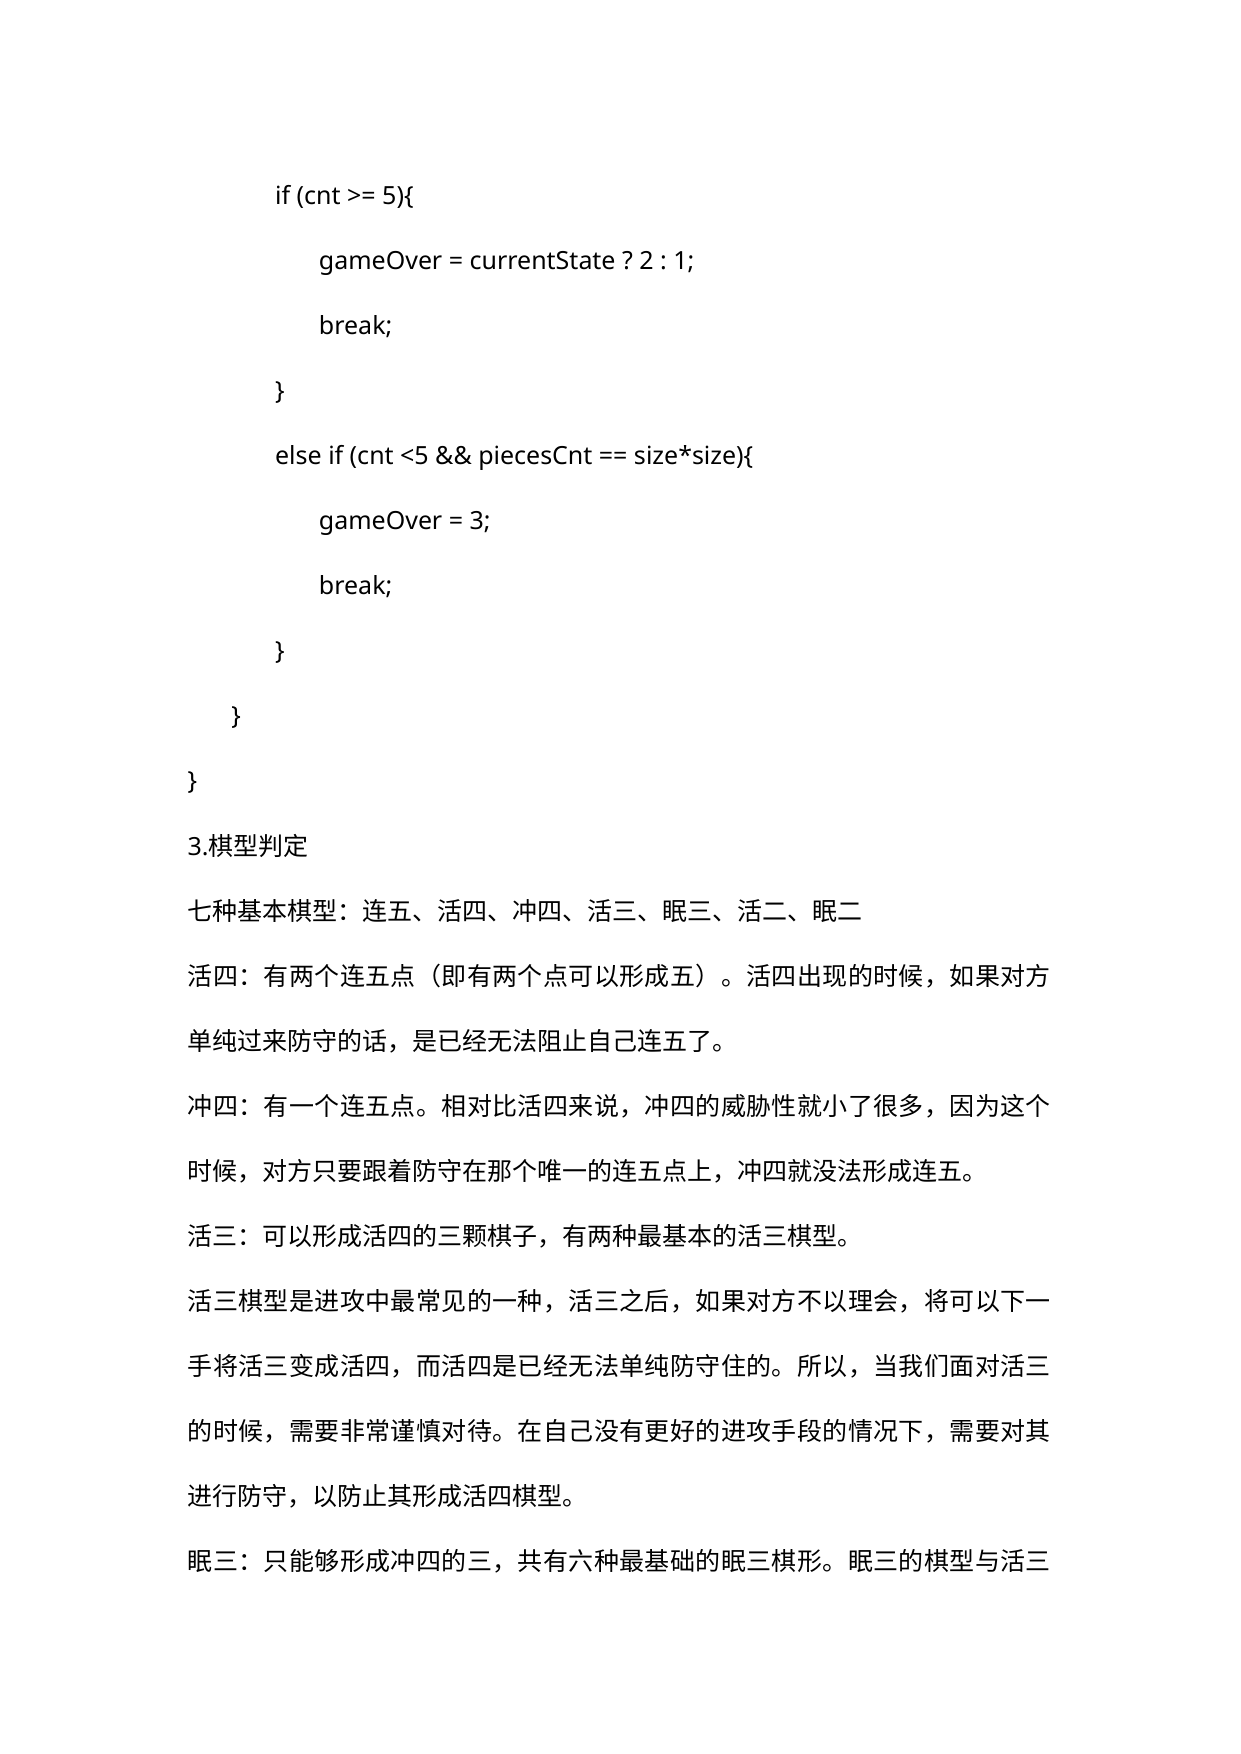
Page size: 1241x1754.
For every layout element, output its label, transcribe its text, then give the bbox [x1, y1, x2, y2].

list 3.棋型判定 [187, 812, 1053, 877]
list else if (cnt <5 && piecesCnt == size*size){ [187, 422, 1053, 487]
list } [187, 682, 1053, 747]
list 活三：可以形成活四的三颗棋子，有两种最基本的活三棋型。 [187, 1202, 1053, 1267]
list 活四：有两个连五点（即有两个点可以形成五）。活四出现的时候，如果对方单纯过来防守的话，是已经无法阻止自己连五了。 [187, 942, 1053, 1072]
list } [187, 747, 1053, 812]
list gameOver = 3; [187, 487, 1053, 552]
list break; [187, 552, 1053, 617]
list 活三棋型是进攻中最常见的一种，活三之后，如果对方不以理会，将可以下一手将活三变成活四，而活四是已经无法单纯防守住的。所以，当我们面对活三的时候，需要非常谨慎对待。在自己没有更好的进攻手段的情况下，需要对其进行防守，以防止其形成活四棋型。 [187, 1267, 1053, 1527]
list } [187, 617, 1053, 682]
list 七种基本棋型：连五、活四、冲四、活三、眠三、活二、眠二 [187, 877, 1053, 942]
list if (cnt >= 5){ [187, 162, 1053, 227]
list } [187, 357, 1053, 422]
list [187, 1527, 1053, 1592]
list gameOver = currentState ? 2 : 1; [187, 227, 1053, 292]
list break; [187, 292, 1053, 357]
list 冲四：有一个连五点。相对比活四来说，冲四的威胁性就小了很多，因为这个时候，对方只要跟着防守在那个唯一的连五点上，冲四就没法形成连五。 [187, 1072, 1053, 1202]
